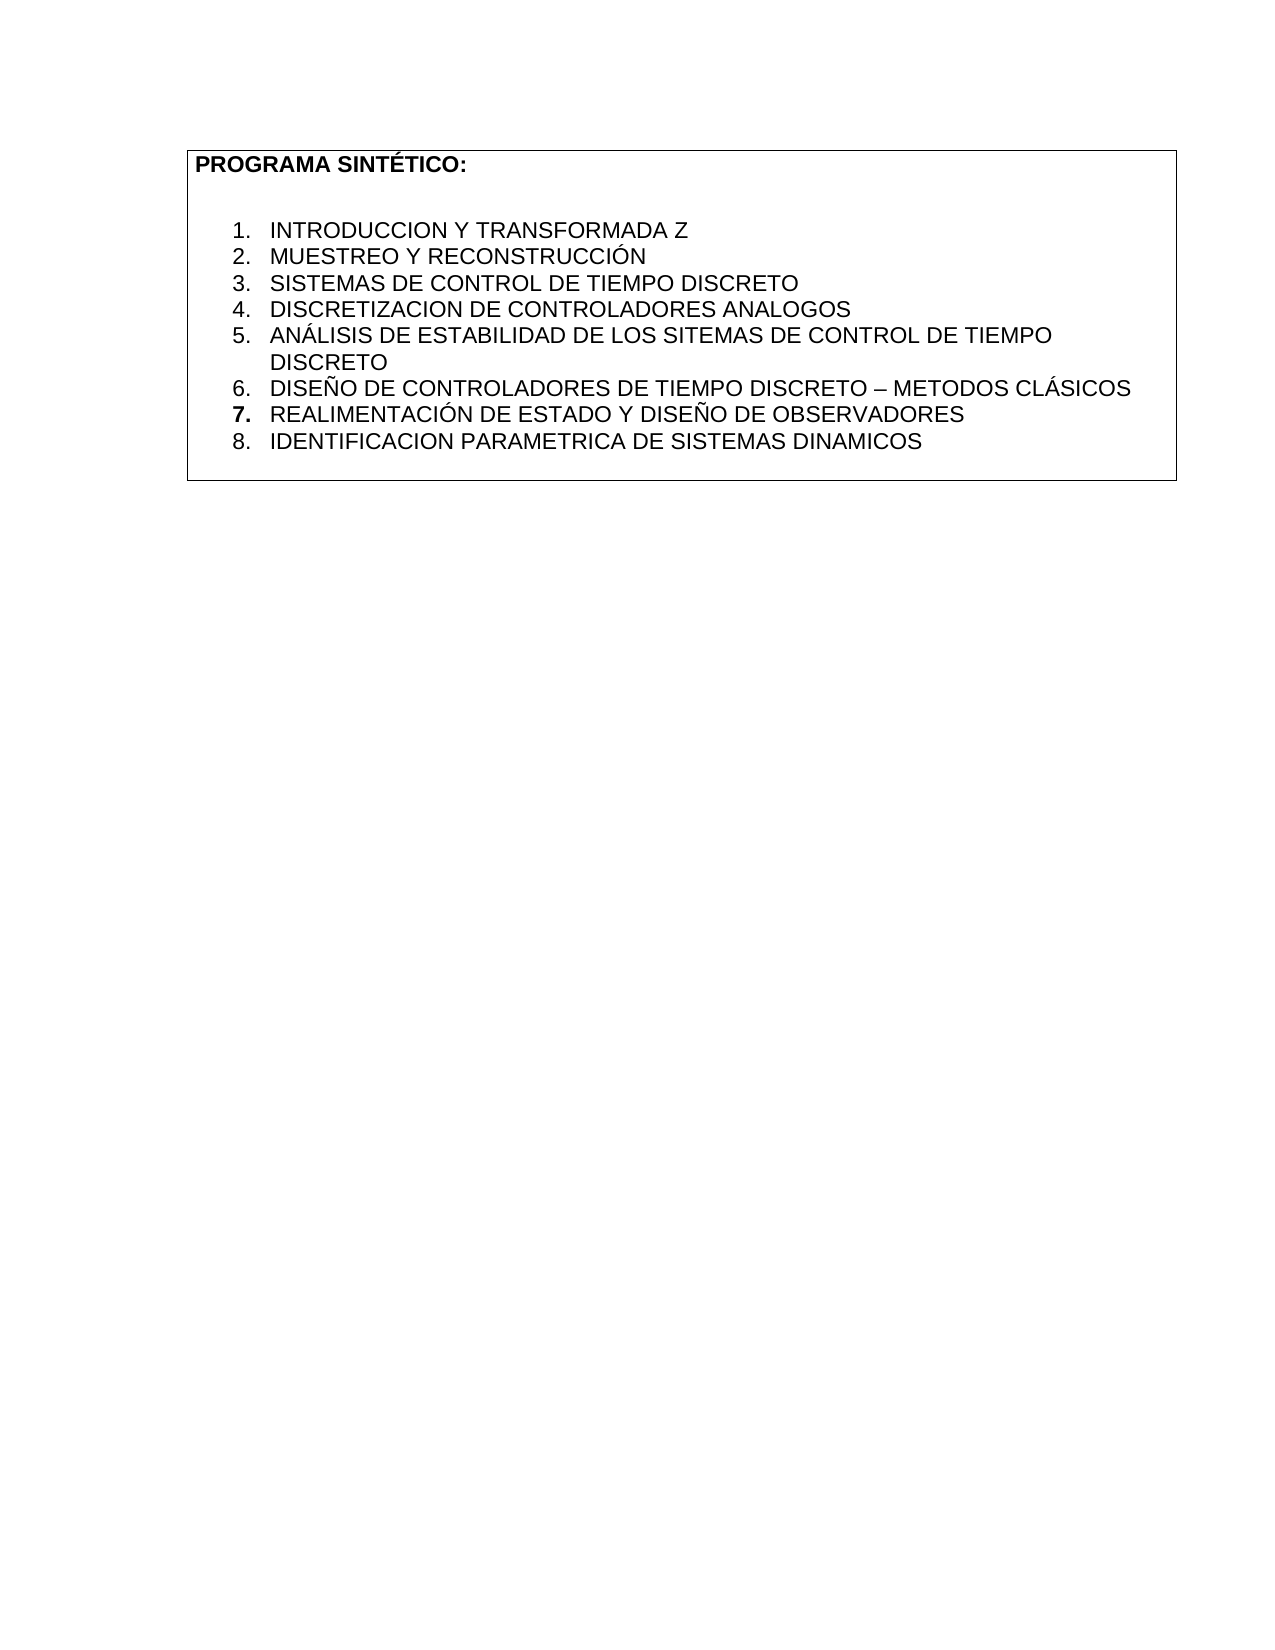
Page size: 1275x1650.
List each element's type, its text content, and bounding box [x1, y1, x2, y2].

table_cell PROGRAMA SINTÉTICO: INTRODUCCION Y TRANSFORMADA Z MUESTREO Y RECONSTRUCCIÓN SISTEMAS DE CONTROL DE TIEMPO DISCRETO DISCRETIZACION DE CONTROLADORES ANALOGOS ANÁLISIS DE ESTABILIDAD DE LOS SITEMAS DE CONTROL DE TIEMPO DISCRETO DISEÑO DE CONTROLADORES DE TIEMPO DISCRETO – METODOS CLÁSICOS REALIMENTACIÓN DE ESTADO Y DISEÑO DE OBSERVADORES IDENTIFICACION PARAMETRICA DE SISTEMAS DINAMICOS [188, 151, 1176, 480]
